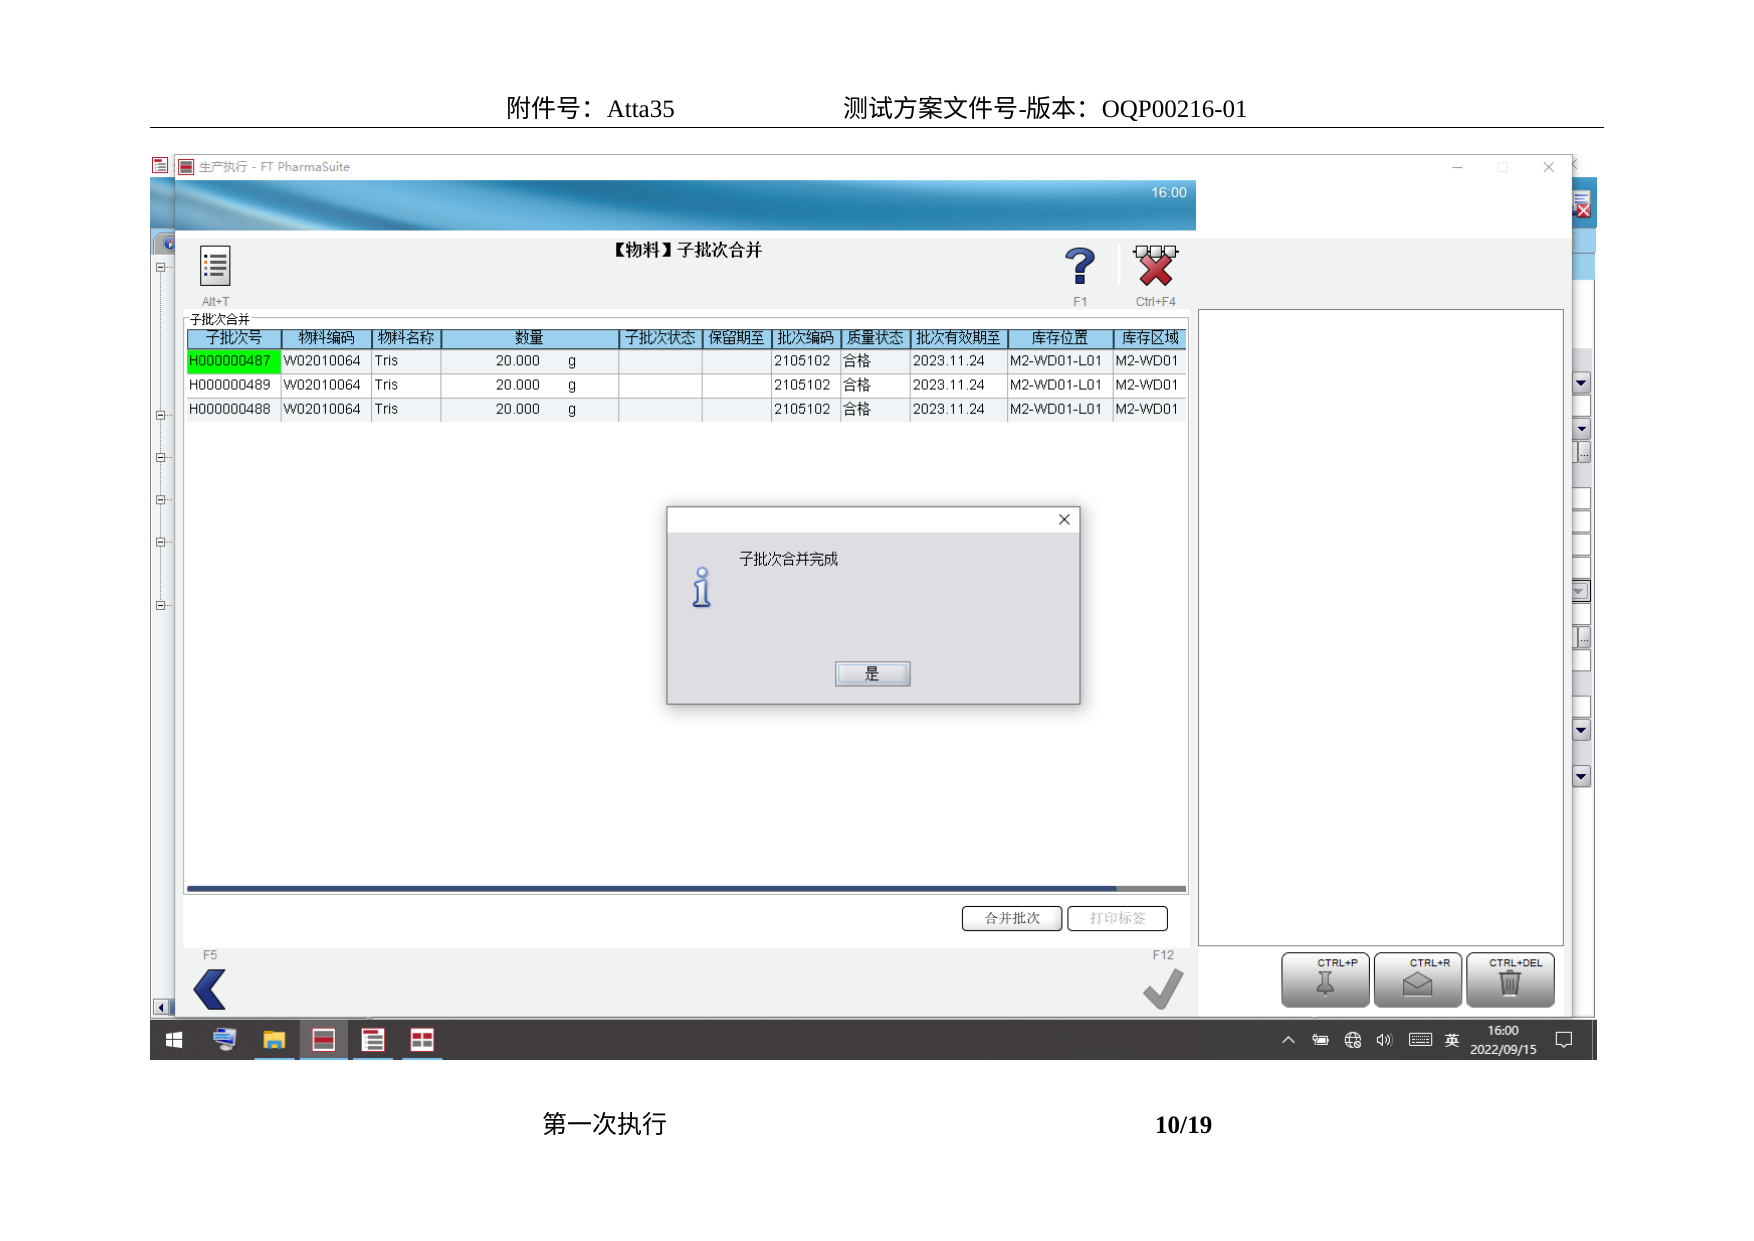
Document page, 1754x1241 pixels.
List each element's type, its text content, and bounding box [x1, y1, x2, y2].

picture [150, 154, 1597, 1060]
